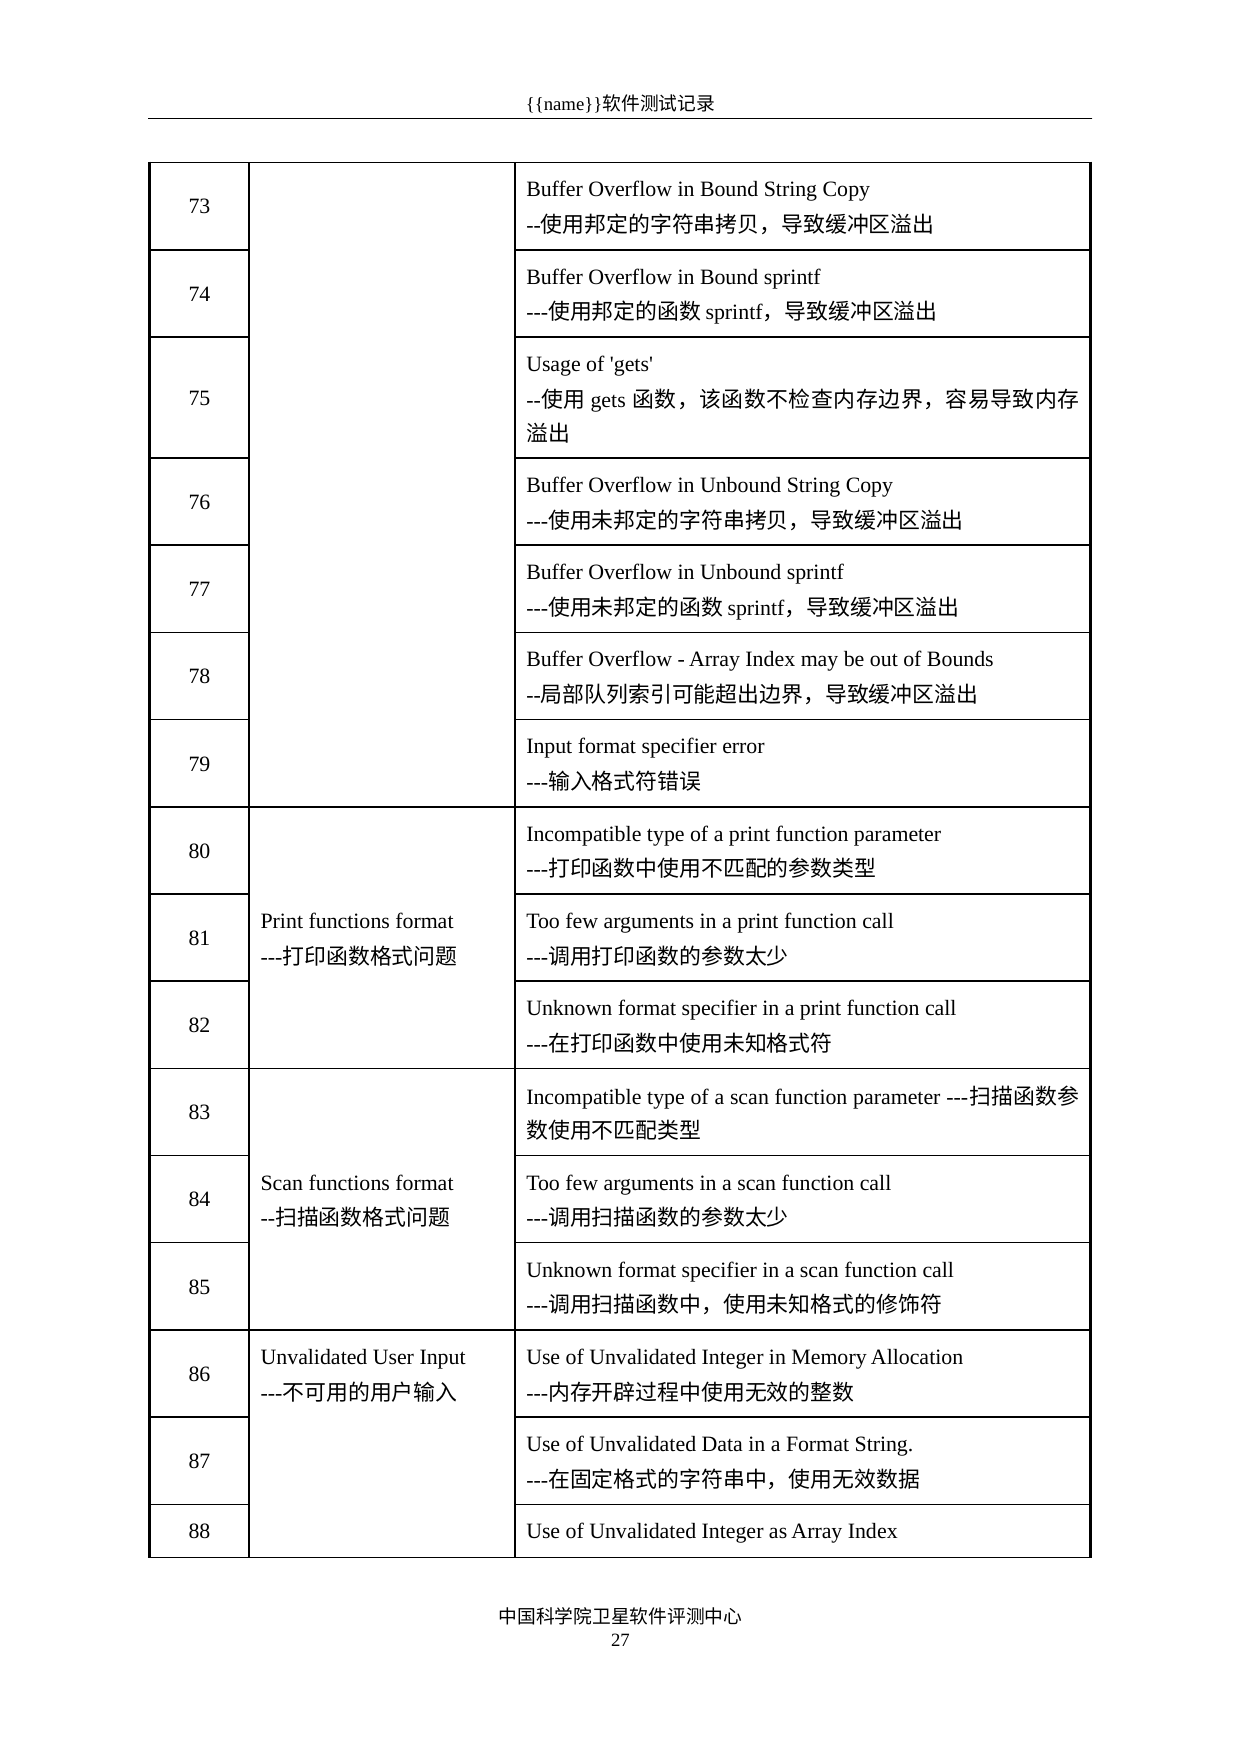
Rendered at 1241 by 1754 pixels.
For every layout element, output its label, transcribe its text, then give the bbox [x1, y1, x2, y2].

table_cell Use of Unvalidated Data in a Format String. ---在固定格式的字符串中，使用无效数据 [516, 1418, 1089, 1503]
table_cell Print functions format ---打印函数格式问题 [250, 808, 514, 1067]
table_cell Usage of 'gets' --使用gets 函数，该函数不检查内存边界，容易导致内存溢出 [516, 338, 1089, 457]
table_cell [151, 1243, 248, 1329]
table_cell [151, 546, 248, 632]
table_cell Too few arguments in a scan function call ---调用扫描函数的参数太少 [516, 1156, 1089, 1242]
table_cell [151, 1418, 248, 1503]
table_cell [151, 633, 248, 719]
table_cell Use of Unvalidated Integer in Memory Allocation ---内存开辟过程中使用无效的整数 [516, 1331, 1089, 1416]
table_cell [151, 1069, 248, 1155]
table_cell [151, 982, 248, 1067]
table_cell [151, 251, 248, 336]
table_cell Scan functions format --扫描函数格式问题 [250, 1069, 514, 1329]
table_cell Incompatible type of a print function parameter ---打印函数中使用不匹配的参数类型 [516, 808, 1089, 893]
table_cell [151, 459, 248, 544]
table_cell Buffer Overflow in Unbound String Copy ---使用未邦定的字符串拷贝，导致缓冲区溢出 [516, 459, 1089, 544]
table_cell [151, 338, 248, 457]
table_cell [151, 808, 248, 893]
table_cell [151, 163, 248, 249]
table_cell Buffer Overflow in Bound String Copy --使用邦定的字符串拷贝，导致缓冲区溢出 [516, 163, 1089, 249]
table_cell Buffer Overflow in Unbound sprintf ---使用未邦定的函数sprintf，导致缓冲区溢出 [516, 546, 1089, 632]
table_cell Buffer Overflow - Array Index may be out of Bounds --局部队列索引可能超出边界，导致缓冲区溢出 [516, 633, 1089, 719]
table_cell Unknown format specifier in a scan function call ---调用扫描函数中，使用未知格式的修饰符 [516, 1243, 1089, 1329]
table_cell Incompatible type of a scan function parameter ---扫描函数参数使用不匹配类型 [516, 1069, 1089, 1155]
table_cell Too few arguments in a print function call ---调用打印函数的参数太少 [516, 895, 1089, 980]
table_cell [151, 1156, 248, 1242]
table_cell [151, 1331, 248, 1416]
table_cell [151, 1505, 248, 1557]
table_cell Unknown format specifier in a print function call ---在打印函数中使用未知格式符 [516, 982, 1089, 1067]
table_cell [151, 720, 248, 806]
table_cell [151, 895, 248, 980]
table_cell Unvalidated User Input ---不可用的用户输入 [250, 1331, 514, 1557]
table_cell Input format specifier error ---输入格式符错误 [516, 720, 1089, 806]
table_cell Buffer Overflow in Bound sprintf ---使用邦定的函数sprintf，导致缓冲区溢出 [516, 251, 1089, 336]
table_cell Use of Unvalidated Integer as Array Index ---使用无效的整数作为队列索引 [516, 1505, 1089, 1557]
